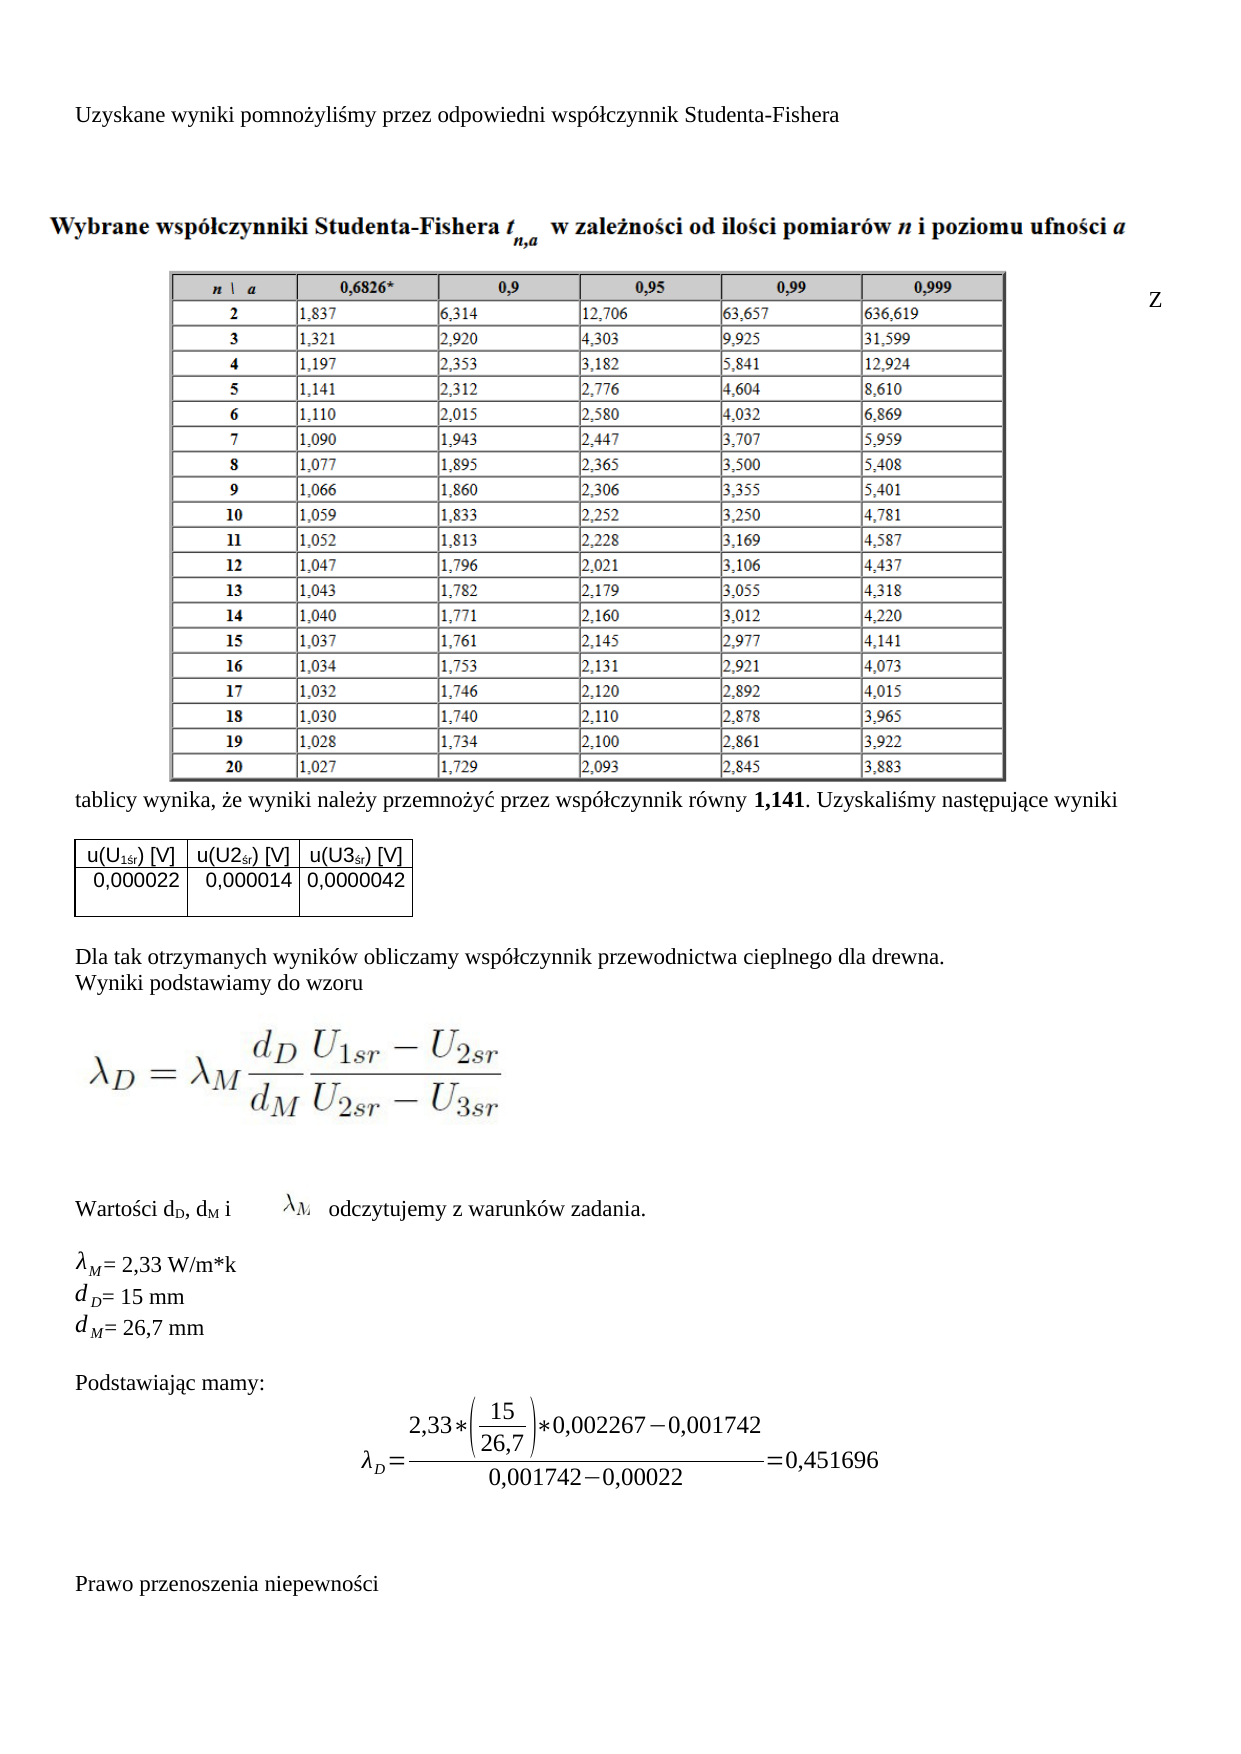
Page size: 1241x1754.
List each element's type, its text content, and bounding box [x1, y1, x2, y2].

text Wyniki podstawiamy do wzoru [75, 969, 1165, 996]
text Prawo przenoszenia niepewności [75, 1570, 1165, 1597]
text = 2,33 W/m*k [75, 1248, 1165, 1279]
picture [281, 1183, 310, 1218]
table_cell 0,0000042 [300, 868, 412, 916]
text Dla tak otrzymanych wyników obliczamy współczynnik przewodnictwa cieplnego dla drewna. [75, 943, 1165, 969]
picture [36, 209, 1130, 784]
table_cell 0,000022 [76, 868, 187, 916]
text = 26,7 mm [75, 1311, 1165, 1342]
table_header u(U3śr) [V] [300, 840, 412, 867]
text Podstawiając mamy: [75, 1368, 1165, 1395]
table_header u(U2śr) [V] [188, 840, 299, 867]
text Uzyskane wyniki pomnożyliśmy przez odpowiedni współczynnik Studenta-Fishera [75, 101, 1165, 128]
table_cell 0,000014 [188, 868, 299, 916]
text = 15 mm [75, 1279, 1165, 1311]
text Wartości dD, dM i odczytujemy z warunków zadania. [75, 1195, 1165, 1222]
table_header u(U1śr) [V] [76, 840, 187, 867]
picture [75, 995, 507, 1143]
